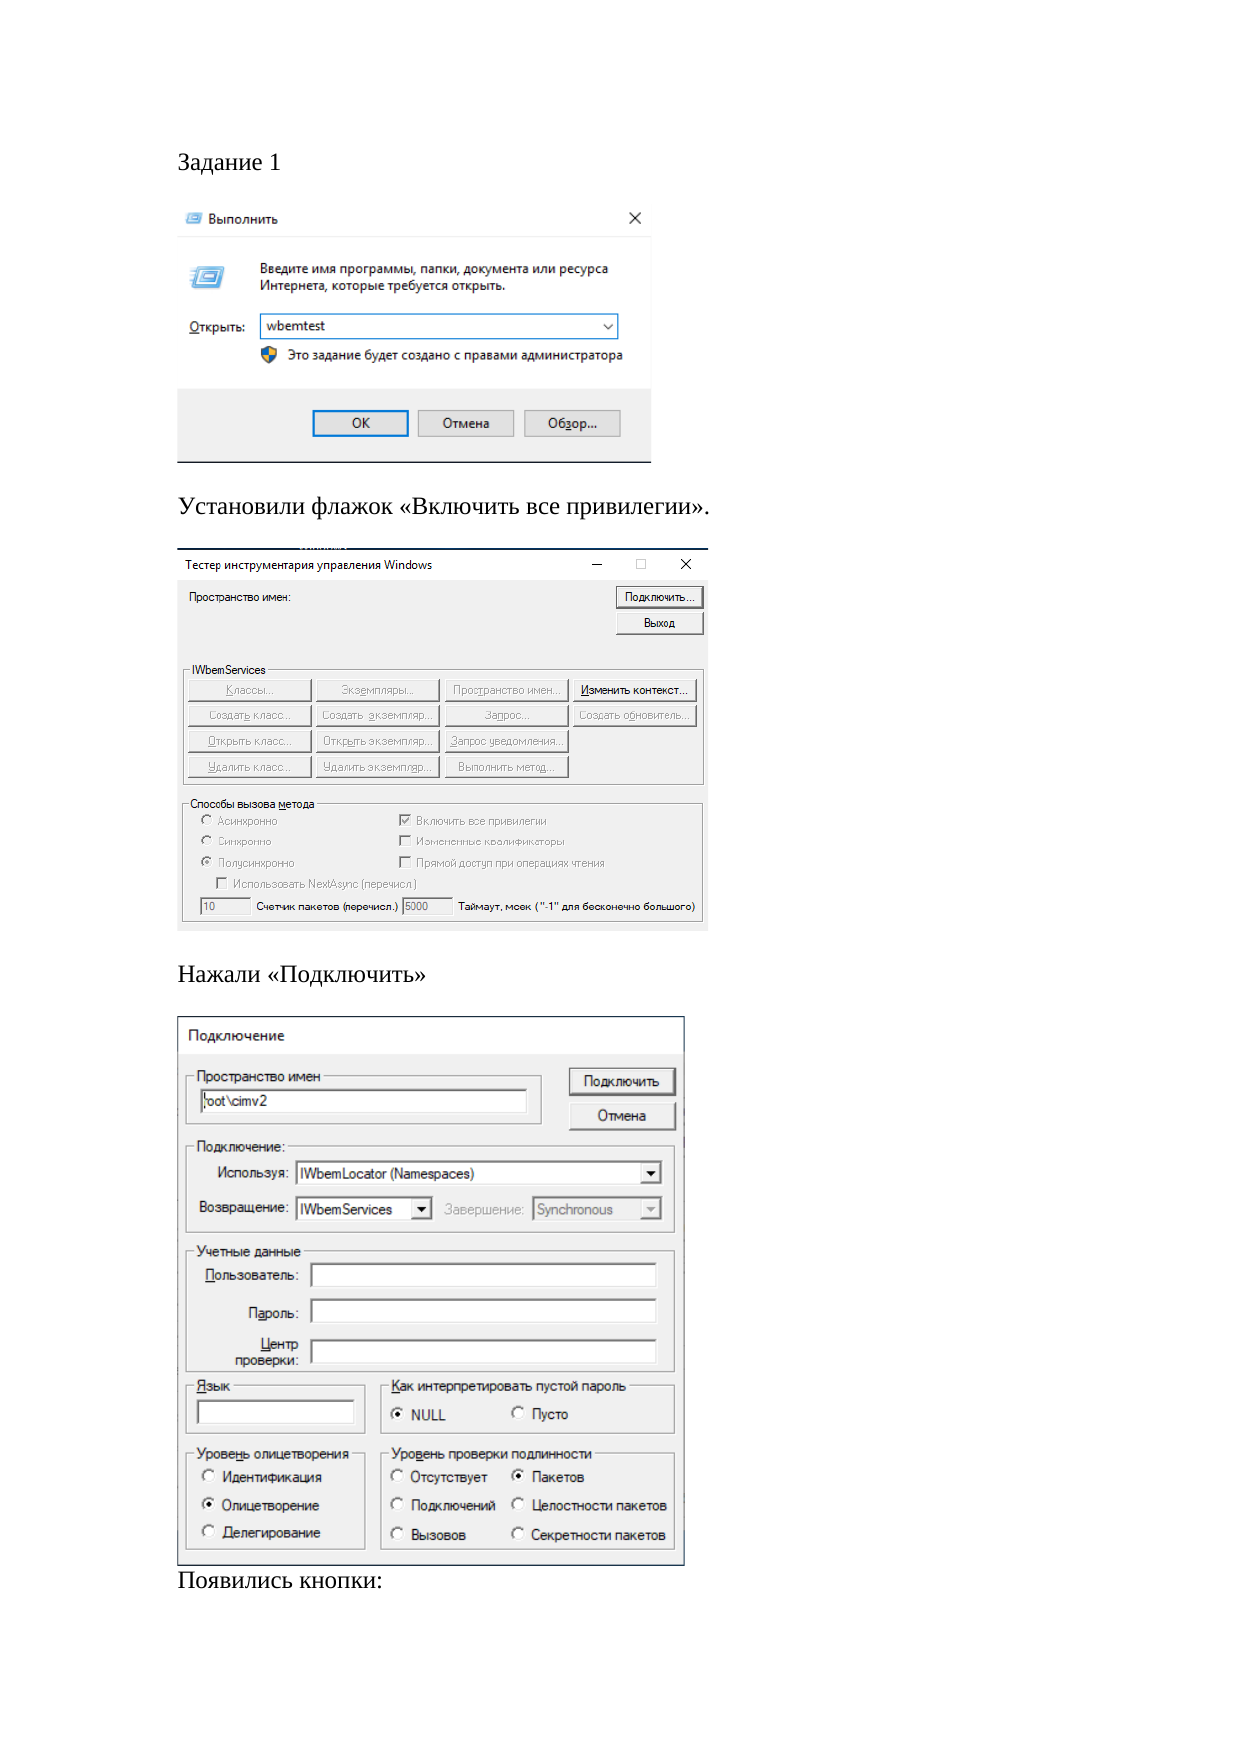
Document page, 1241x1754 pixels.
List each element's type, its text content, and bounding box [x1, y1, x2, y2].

picture [177, 548, 709, 931]
text Нажали «Подключить» [177, 959, 1152, 987]
text Установили флажок «Включить все привилегии». [177, 491, 1152, 520]
picture [177, 1016, 685, 1566]
text Задание 1 [177, 147, 1152, 176]
text Появились кнопки: [177, 1566, 1152, 1594]
picture [177, 204, 652, 463]
